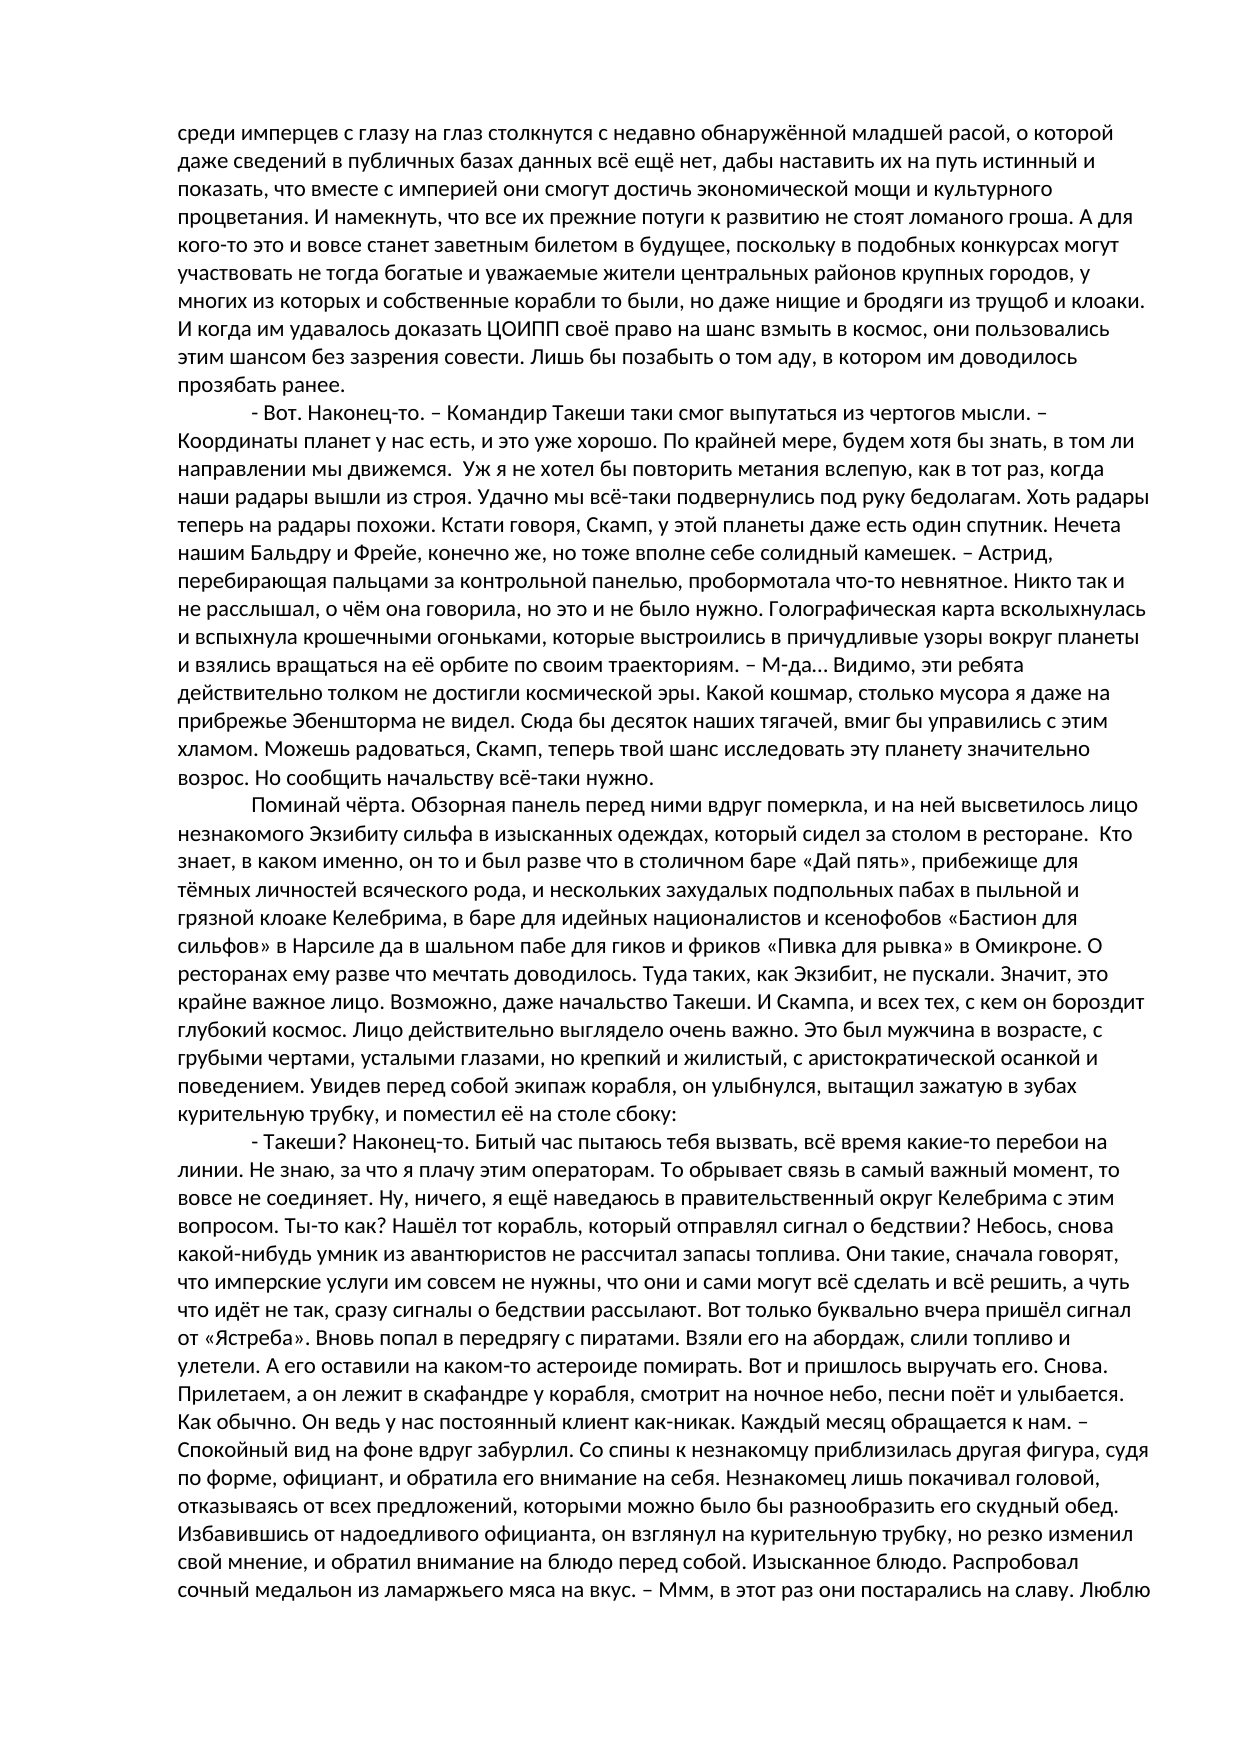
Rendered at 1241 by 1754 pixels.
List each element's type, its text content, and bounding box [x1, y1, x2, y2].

text - Вот. Наконец-то. – Командир Такеши таки смог выпутаться из чертогов мысли. – Координаты планет у нас есть, и это уже хорошо. По крайней мере, будем хотя бы знать, в том ли направлении мы движемся. Уж я не хотел бы повторить метания вслепую, как в тот раз, когда наши радары вышли из строя. Удачно мы всё-таки подвернулись под руку бедолагам. Хоть радары теперь на радары похожи. Кстати говоря, Скамп, у этой планеты даже есть один спутник. Нечета нашим Бальдру и Фрейе, конечно же, но тоже вполне себе солидный камешек. – Астрид, перебирающая пальцами за контрольной панелью, пробормотала что-то невнятное. Никто так и не расслышал, о чём она говорила, но это и не было нужно. Голографическая карта всколыхнулась и вспыхнула крошечными огоньками, которые выстроились в причудливые узоры вокруг планеты и взялись вращаться на её орбите по своим траекториям. – М-да… Видимо, эти ребята действительно толком не достигли космической эры. Какой кошмар, столько мусора я даже на прибрежье Эбеншторма не видел. Сюда бы десяток наших тягачей, вмиг бы управились с этим хламом. Можешь радоваться, Скамп, теперь твой шанс исследовать эту планету значительно возрос. Но сообщить начальству всё-таки нужно. [177, 398, 1152, 791]
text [177, 118, 1152, 398]
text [177, 1127, 1152, 1603]
text Поминай чёрта. Обзорная панель перед ними вдруг померкла, и на ней высветилось лицо незнакомого Экзибиту сильфа в изысканных одеждах, который сидел за столом в ресторане. Кто знает, в каком именно, он то и был разве что в столичном баре «Дай пять», прибежище для тёмных личностей всяческого рода, и нескольких захудалых подпольных пабах в пыльной и грязной клоаке Келебрима, в баре для идейных националистов и ксенофобов «Бастион для сильфов» в Нарсиле да в шальном пабе для гиков и фриков «Пивка для рывка» в Омикроне. О ресторанах ему разве что мечтать доводилось. Туда таких, как Экзибит, не пускали. Значит, это крайне важное лицо. Возможно, даже начальство Такеши. И Скампа, и всех тех, с кем он бороздит глубокий космос. Лицо действительно выглядело очень важно. Это был мужчина в возрасте, с грубыми чертами, усталыми глазами, но крепкий и жилистый, с аристократической осанкой и поведением. Увидев перед собой экипаж корабля, он улыбнулся, вытащил зажатую в зубах курительную трубку, и поместил её на столе сбоку: [177, 791, 1152, 1127]
